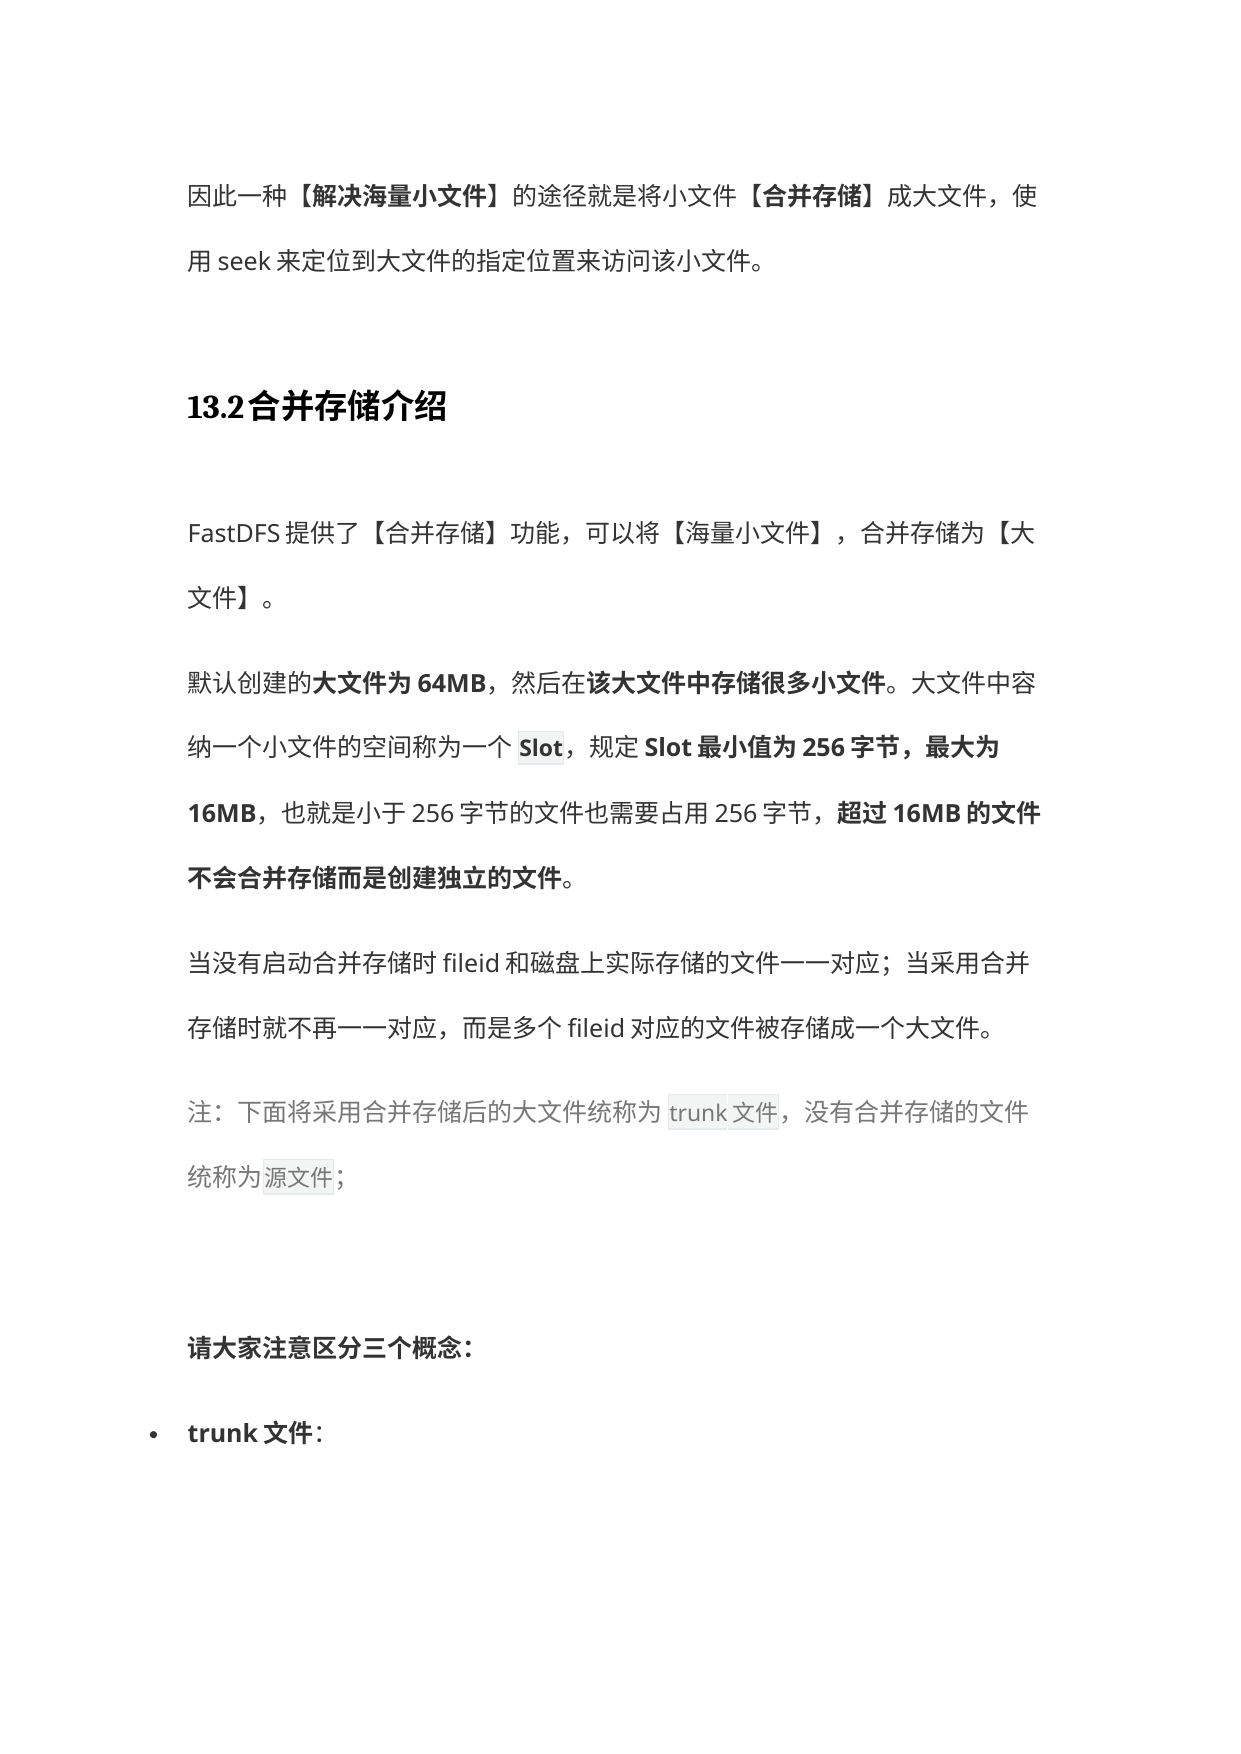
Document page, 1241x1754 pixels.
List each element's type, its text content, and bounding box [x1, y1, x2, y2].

text FastDFS提供了【合并存储】功能，可以将【海量小文件】，合并存储为【大文件】。 [187, 499, 1053, 629]
text 注：下面将采用合并存储后的大文件统称为trunk文件，没有合并存储的文件统称为源文件； [187, 1079, 1053, 1209]
text 当没有启动合并存储时fileid和磁盘上实际存储的文件一一对应；当采用合并存储时就不再一一对应，而是多个fileid对应的文件被存储成一个大文件。 [187, 929, 1053, 1059]
text 请大家注意区分三个概念： [187, 1314, 1053, 1379]
subtitle 合并存储介绍 [187, 372, 1053, 437]
text 默认创建的大文件为64MB，然后在该大文件中存储很多小文件。大文件中容纳一个小文件的空间称为一个Slot，规定Slot最小值为256字节，最大为16MB，也就是小于256字节的文件也需要占用256字节，超过16MB的文件不会合并存储而是创建独立的文件。 [187, 649, 1053, 909]
list trunk文件： [150, 1399, 1053, 1464]
text 因此一种【解决海量小文件】的途径就是将小文件【合并存储】成大文件，使用seek来定位到大文件的指定位置来访问该小文件。 [187, 162, 1053, 292]
